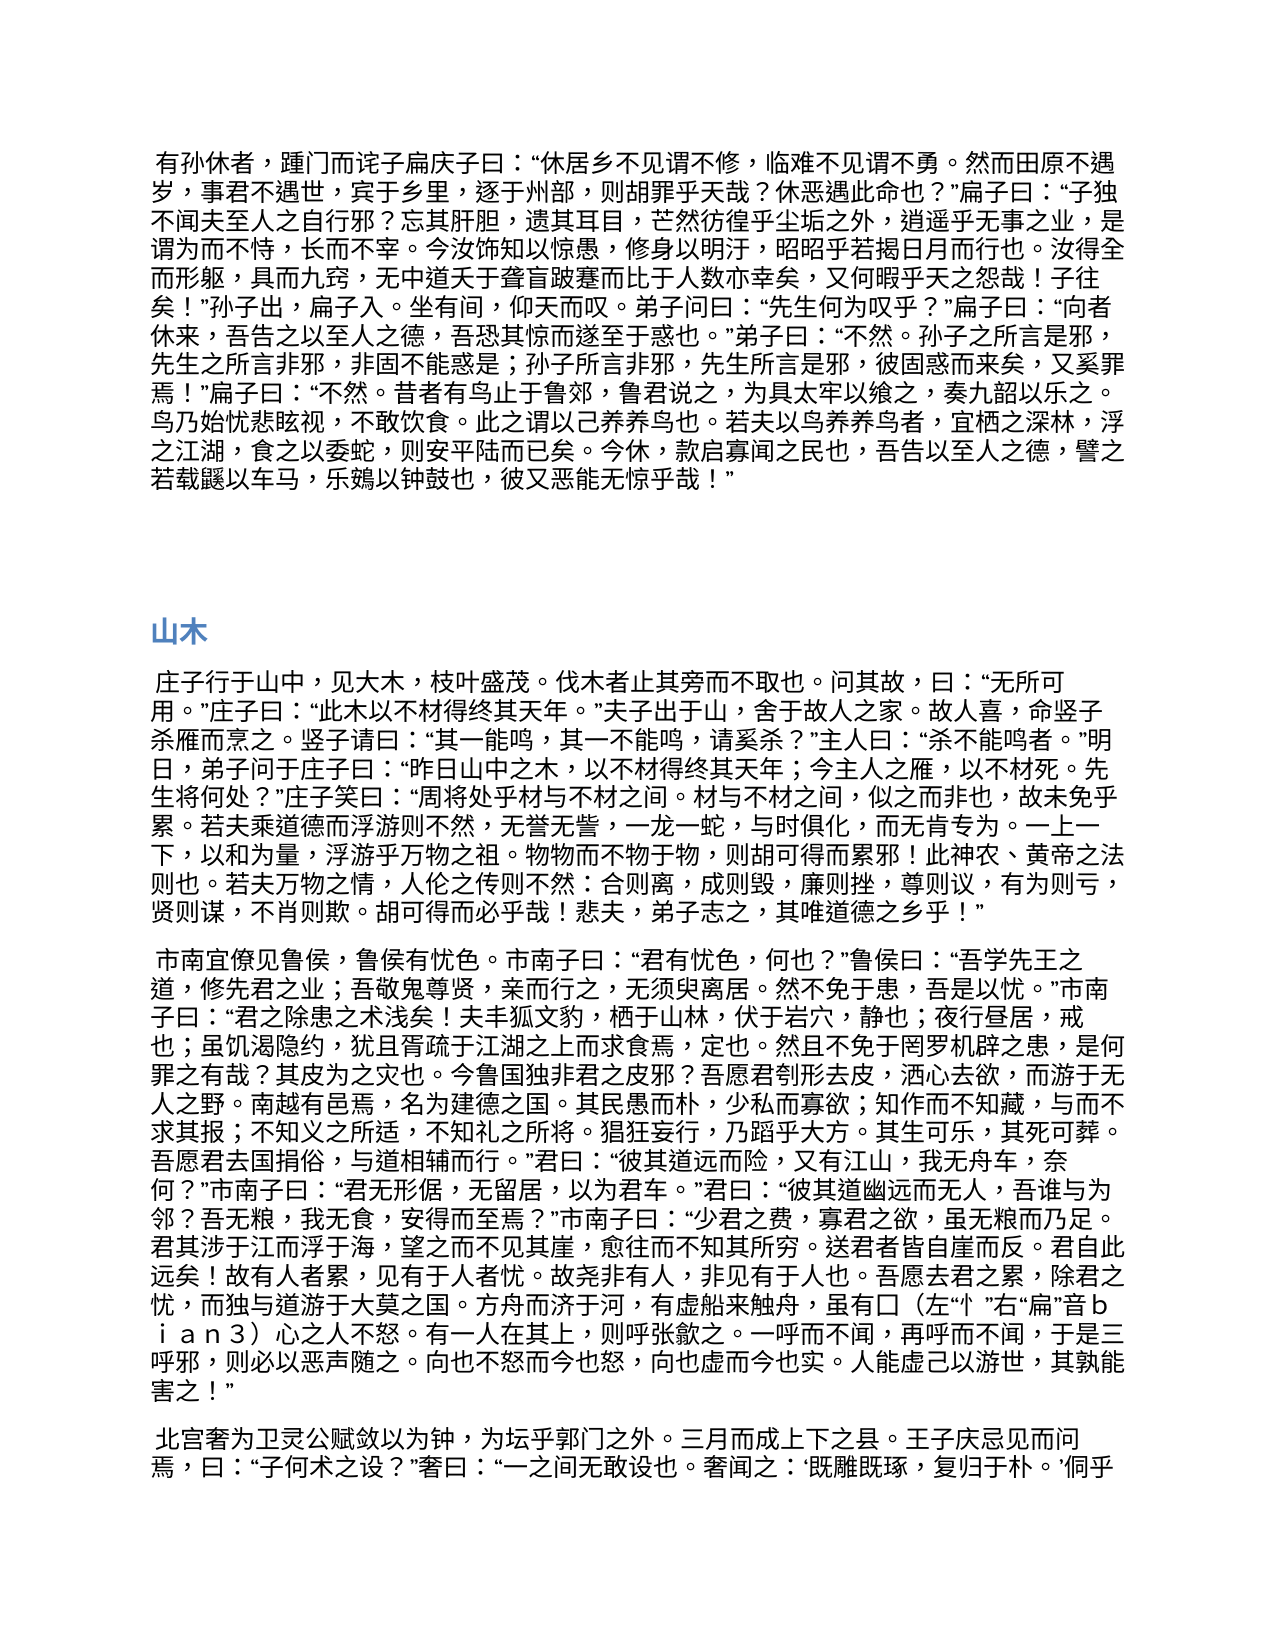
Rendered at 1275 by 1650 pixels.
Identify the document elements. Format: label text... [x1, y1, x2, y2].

text 有孙休者，踵门而诧子扁庆子曰：“休居乡不见谓不修，临难不见谓不勇。然而田原不遇岁，事君不遇世，宾于乡里，逐于州部，则胡罪乎天哉？休恶遇此命也？”扁子曰：“子独不闻夫至人之自行邪？忘其肝胆，遗其耳目，芒然彷徨乎尘垢之外，逍遥乎无事之业，是谓为而不恃，长而不宰。今汝饰知以惊愚，修身以明汙，昭昭乎若揭日月而行也。汝得全而形躯，具而九窍，无中道夭于聋盲跛蹇而比于人数亦幸矣，又何暇乎天之怨哉！子往矣！”孙子出，扁子入。坐有间，仰天而叹。弟子问曰：“先生何为叹乎？”扁子曰∶“向者休来，吾告之以至人之德，吾恐其惊而遂至于惑也。”弟子曰：“不然。孙子之所言是邪，先生之所言非邪，非固不能惑是；孙子所言非邪，先生所言是邪，彼固惑而来矣，又奚罪焉！”扁子曰：“不然。昔者有鸟止于鲁郊，鲁君说之，为具太牢以飨之，奏九韶以乐之。鸟乃始忧悲眩视，不敢饮食。此之谓以己养养鸟也。若夫以鸟养养鸟者，宜栖之深林，浮之江湖，食之以委蛇，则安平陆而已矣。今休，款启寡闻之民也，吾告以至人之德，譬之若载鼷以车马，乐鴳以钟鼓也，彼又恶能无惊乎哉！” [150, 150, 1125, 495]
subtitle 山木 [150, 611, 1125, 651]
text 市南宜僚见鲁侯，鲁侯有忧色。市南子曰：“君有忧色，何也？”鲁侯曰：“吾学先王之道，修先君之业；吾敬鬼尊贤，亲而行之，无须臾离居。然不免于患，吾是以忧。”市南子曰：“君之除患之术浅矣！夫丰狐文豹，栖于山林，伏于岩穴，静也；夜行昼居，戒也；虽饥渴隐约，犹且胥疏于江湖之上而求食焉，定也。然且不免于罔罗机辟之患，是何罪之有哉？其皮为之灾也。今鲁国独非君之皮邪？吾愿君刳形去皮，洒心去欲，而游于无人之野。南越有邑焉，名为建德之国。其民愚而朴，少私而寡欲；知作而不知藏，与而不求其报；不知义之所适，不知礼之所将。猖狂妄行，乃蹈乎大方。其生可乐，其死可葬。吾愿君去国捐俗，与道相辅而行。”君曰：“彼其道远而险，又有江山，我无舟车，奈何？”市南子曰：“君无形倨，无留居，以为君车。”君曰：“彼其道幽远而无人，吾谁与为邻？吾无粮，我无食，安得而至焉？”市南子曰：“少君之费，寡君之欲，虽无粮而乃足。君其涉于江而浮于海，望之而不见其崖，愈往而不知其所穷。送君者皆自崖而反。君自此远矣！故有人者累，见有于人者忧。故尧非有人，非见有于人也。吾愿去君之累，除君之忧，而独与道游于大莫之国。方舟而济于河，有虚船来触舟，虽有囗（左“忄”右“扁”音ｂｉａｎ３）心之人不怒。有一人在其上，则呼张歙之。一呼而不闻，再呼而不闻，于是三呼邪，则必以恶声随之。向也不怒而今也怒，向也虚而今也实。人能虚己以游世，其孰能害之！” [150, 947, 1125, 1407]
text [150, 1426, 1125, 1483]
text 庄子行于山中，见大木，枝叶盛茂。伐木者止其旁而不取也。问其故，曰：“无所可用。”庄子曰：“此木以不材得终其天年。”夫子出于山，舍于故人之家。故人喜，命竖子杀雁而烹之。竖子请曰：“其一能鸣，其一不能鸣，请奚杀？”主人曰：“杀不能鸣者。”明日，弟子问于庄子曰：“昨日山中之木，以不材得终其天年；今主人之雁，以不材死。先生将何处？”庄子笑曰：“周将处乎材与不材之间。材与不材之间，似之而非也，故未免乎累。若夫乘道德而浮游则不然，无誉无訾，一龙一蛇，与时俱化，而无肯专为。一上一下，以和为量，浮游乎万物之祖。物物而不物于物，则胡可得而累邪！此神农、黄帝之法则也。若夫万物之情，人伦之传则不然：合则离，成则毁，廉则挫，尊则议，有为则亏，贤则谋，不肖则欺。胡可得而必乎哉！悲夫，弟子志之，其唯道德之乡乎！” [150, 669, 1125, 928]
